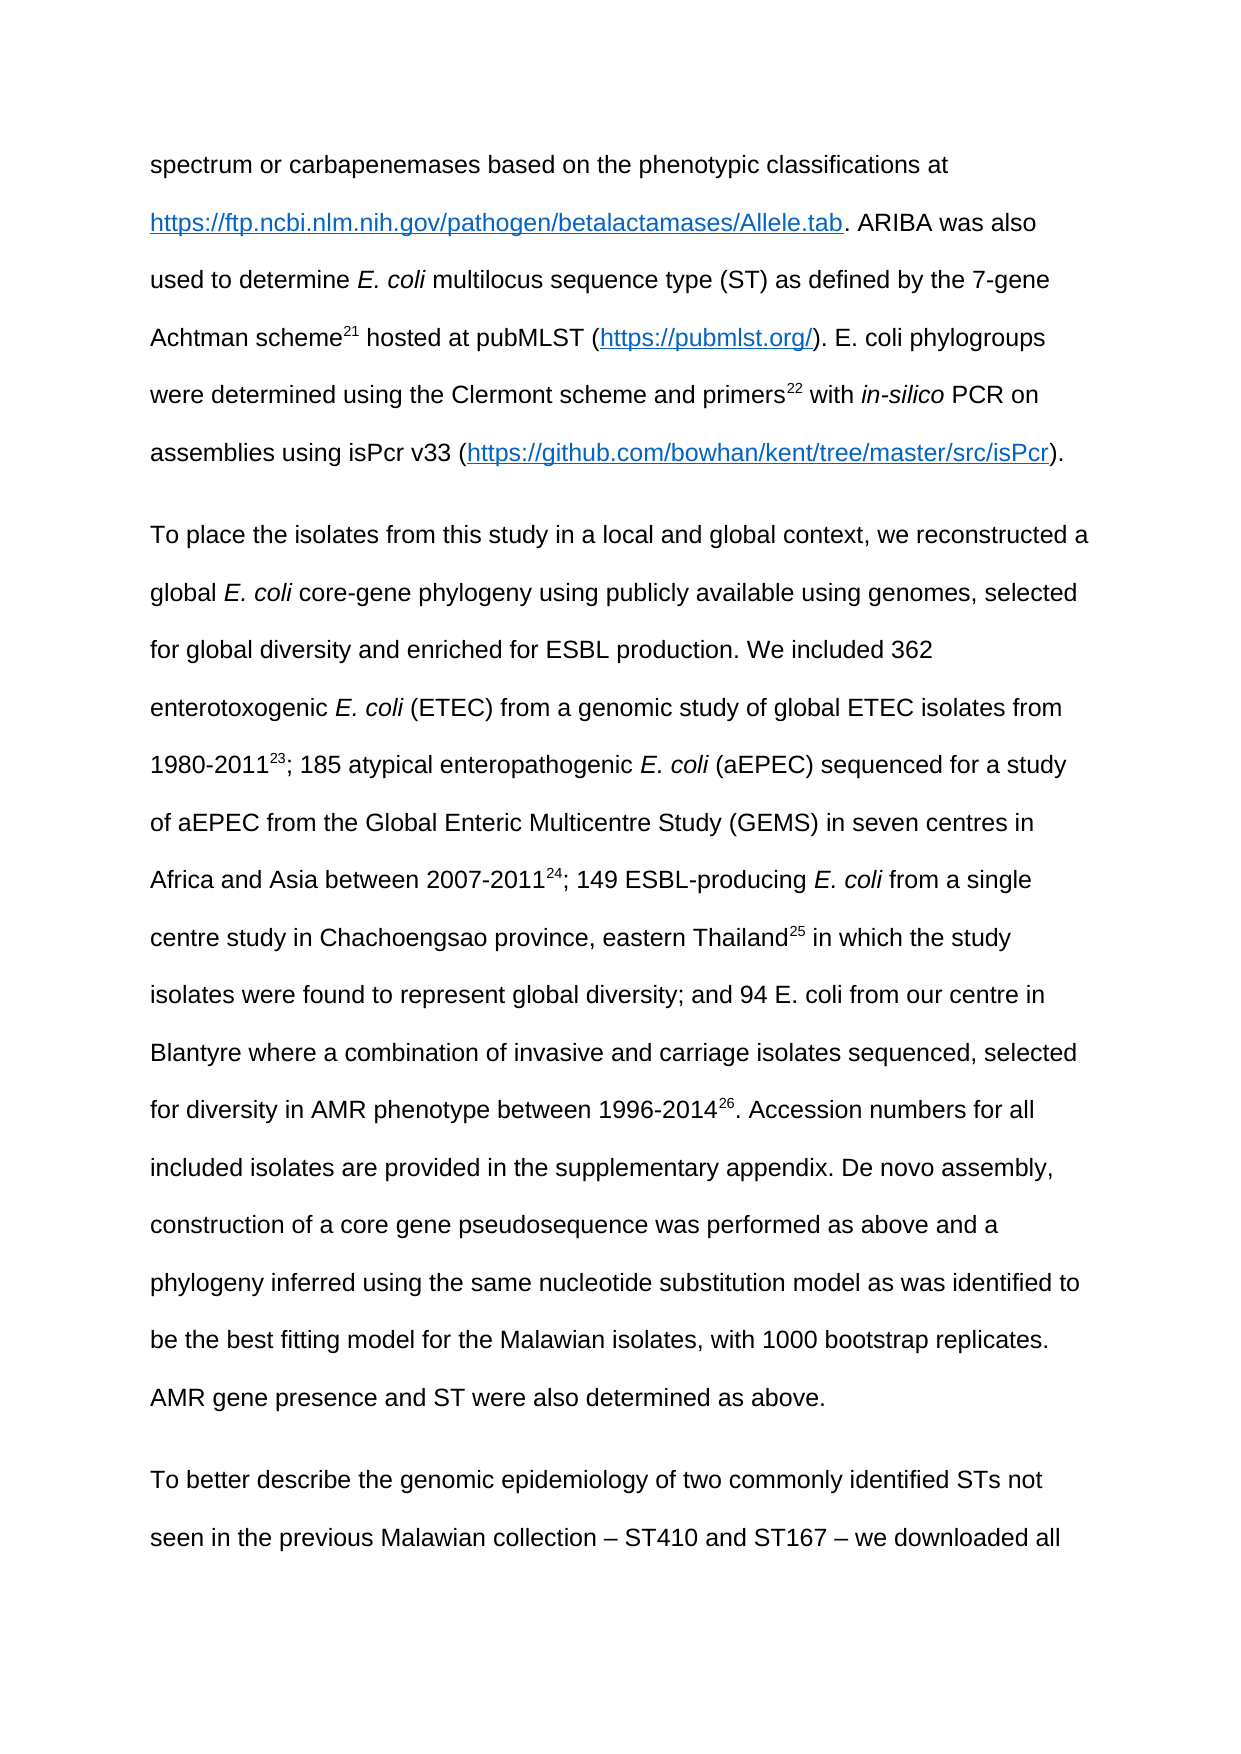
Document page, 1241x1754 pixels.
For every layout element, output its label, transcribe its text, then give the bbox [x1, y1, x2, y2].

text To place the isolates from this study in a local and global context, we reconstructed a global E. coli core-gene phylogeny using publicly available using genomes, selected for global diversity and enriched for ESBL production. We included 362 enterotoxogenic E. coli (ETEC) from a genomic study of global ETEC isolates from 1980-201123; 185 atypical enteropathogenic E. coli (aEPEC) sequenced for a study of aEPEC from the Global Enteric Multicentre Study (GEMS) in seven centres in Africa and Asia between 2007-201124; 149 ESBL-producing E. coli from a single centre study in Chachoengsao province, eastern Thailand25 in which the study isolates were found to represent global diversity; and 94 E. coli from our centre in Blantyre where a combination of invasive and carriage isolates sequenced, selected for diversity in AMR phenotype between 1996-201426. Accession numbers for all included isolates are provided in the supplementary appendix. De novo assembly, construction of a core gene pseudosequence was performed as above and a phylogeny inferred using the same nucleotide substitution model as was identified to be the best fitting model for the Malawian isolates, with 1000 bootstrap replicates. AMR gene presence and ST were also determined as above. [150, 520, 1090, 1411]
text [150, 1465, 1090, 1551]
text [150, 150, 1090, 466]
